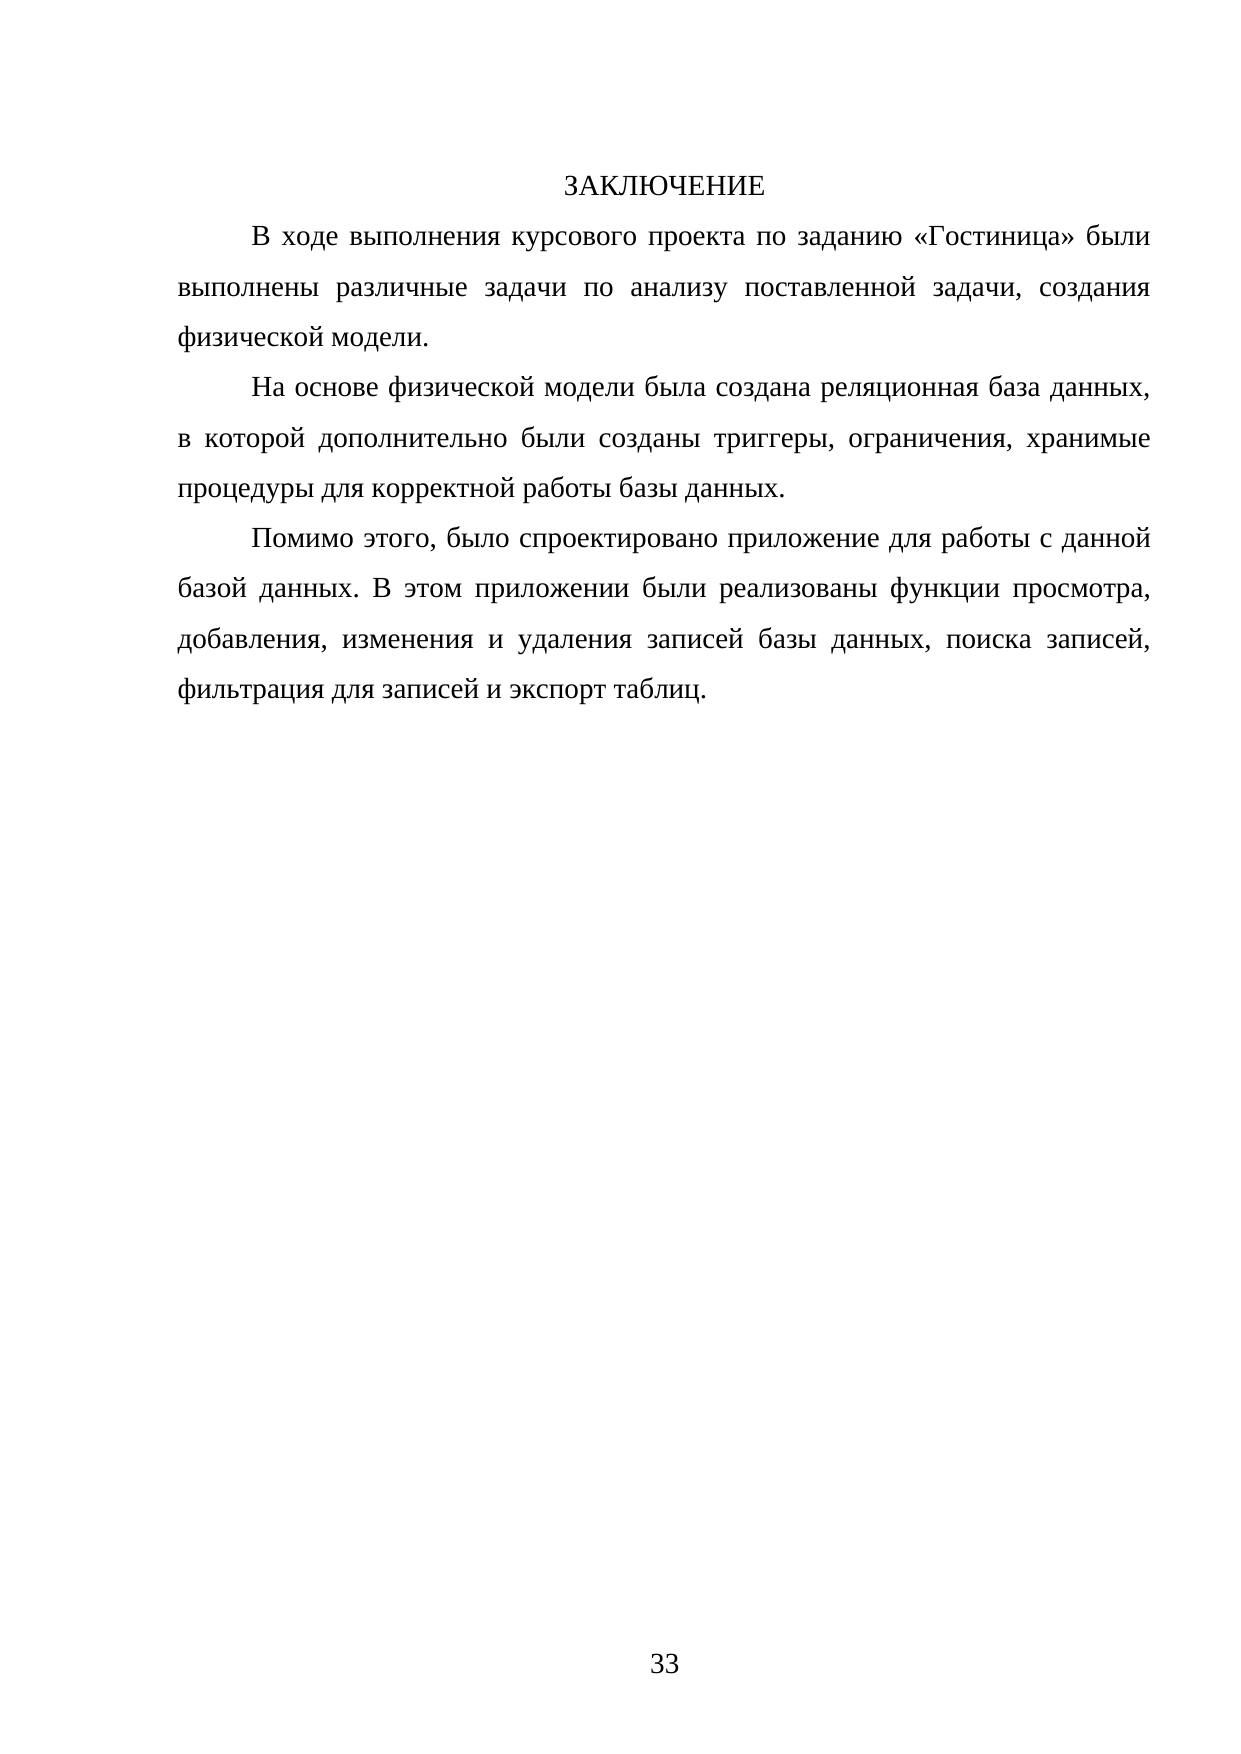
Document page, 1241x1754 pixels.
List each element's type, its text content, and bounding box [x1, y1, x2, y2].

list В ходе выполнения курсового проекта по заданию «Гостиница» были выполнены различные задачи по анализу поставленной задачи, создания физической модели. [177, 218, 1152, 353]
list На основе физической модели была создана реляционная база данных, в которой дополнительно были созданы триггеры, ограничения, хранимые процедуры для корректной работы базы данных. [177, 369, 1152, 503]
list Помимо этого, было спроектировано приложение для работы с данной базой данных. В этом приложении были реализованы функции просмотра, добавления, изменения и удаления записей базы данных, поиска записей, фильтрация для записей и экспорт таблиц. [177, 520, 1152, 705]
subtitle ЗАКЛЮЧЕНИЕ [177, 168, 1152, 202]
